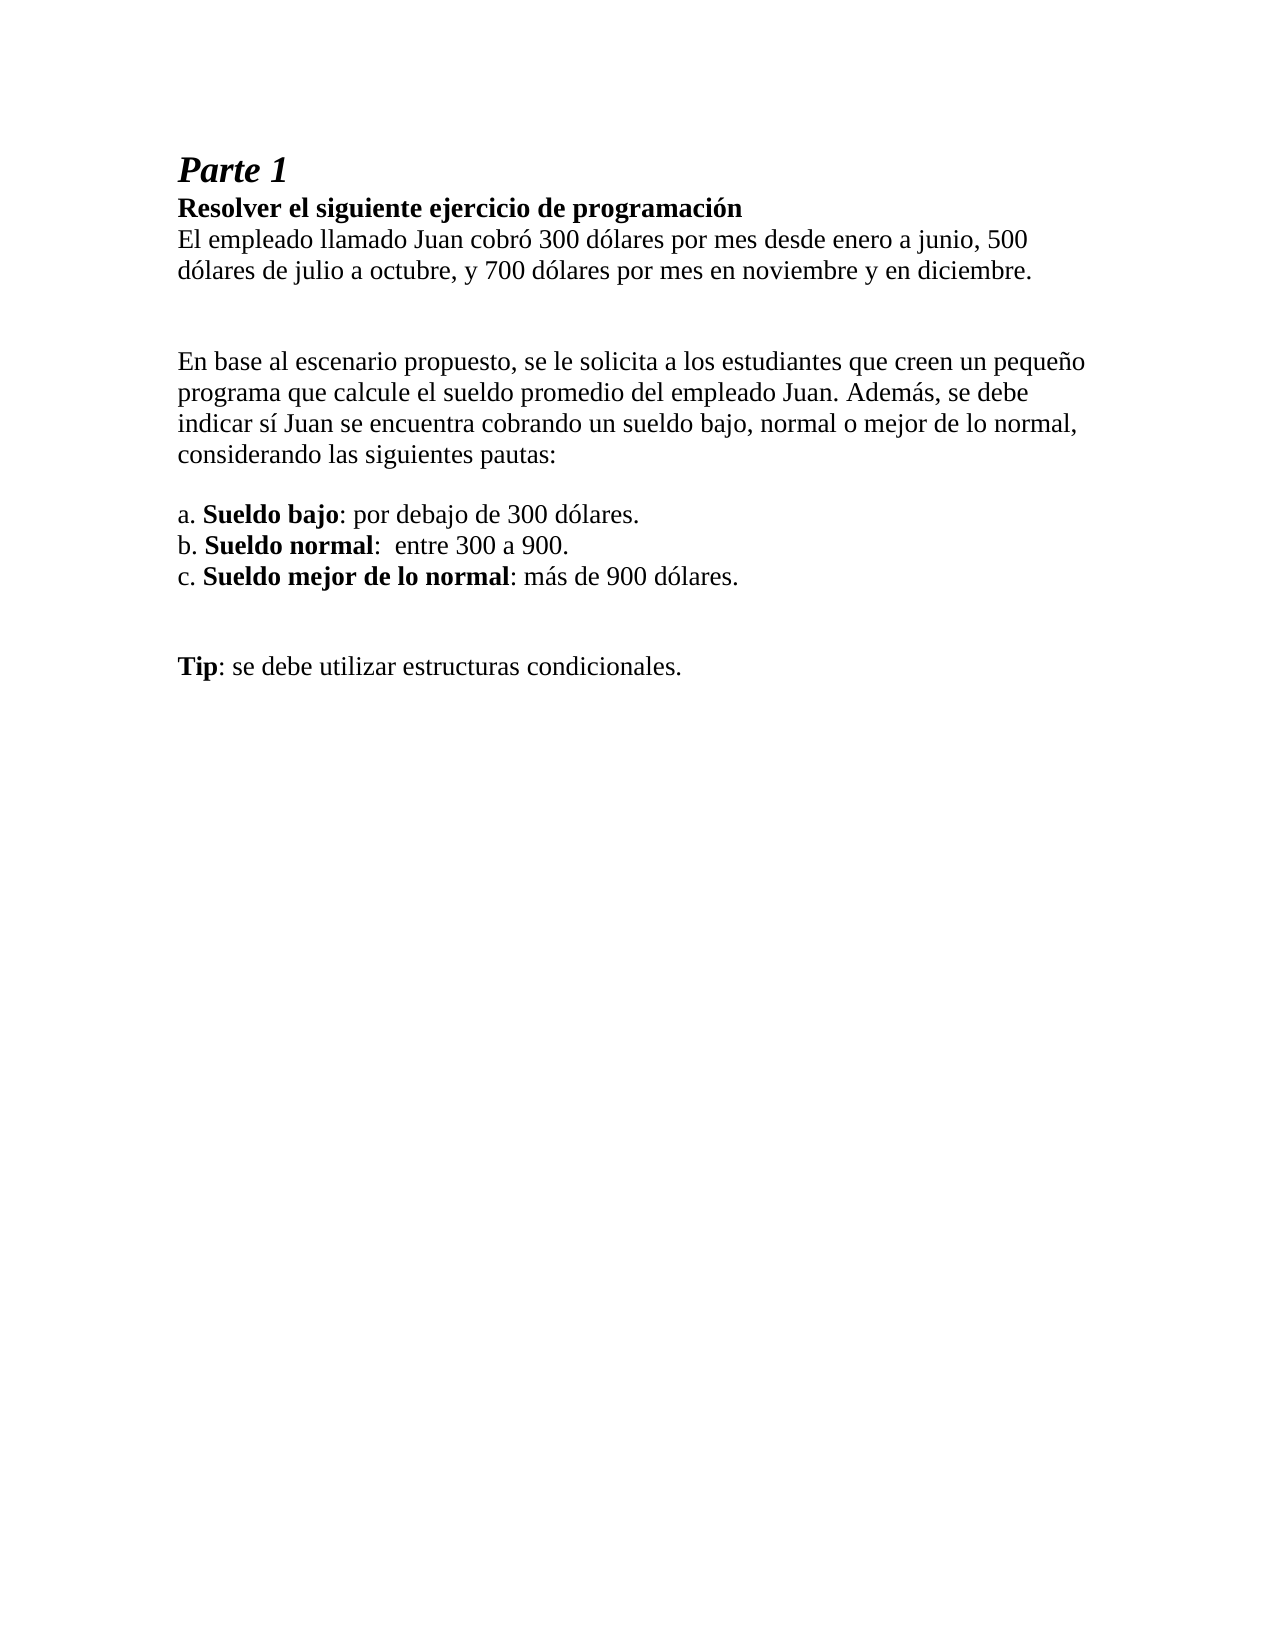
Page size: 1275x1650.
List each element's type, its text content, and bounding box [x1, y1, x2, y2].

text c. Sueldo mejor de lo normal: más de 900 dólares. [177, 560, 1098, 591]
text b. Sueldo normal: entre 300 a 900. [177, 529, 1098, 560]
text En base al escenario propuesto, se le solicita a los estudiantes que creen un pequeño programa que calcule el sueldo promedio del empleado Juan. Además, se debe indicar sí Juan se encuentra cobrando un sueldo bajo, normal o mejor de lo normal, considerando las siguientes pautas: [177, 344, 1098, 469]
text Tip: se debe utilizar estructuras condicionales. [177, 651, 1098, 682]
text a. Sueldo bajo: por debajo de 300 dólares. [177, 498, 1098, 529]
text El empleado llamado Juan cobró 300 dólares por mes desde enero a junio, 500 dólares de julio a octubre, y 700 dólares por mes en noviembre y en diciembre. [177, 223, 1098, 285]
text Parte 1 [177, 148, 1098, 191]
text Resolver el siguiente ejercicio de programación [177, 191, 1098, 223]
